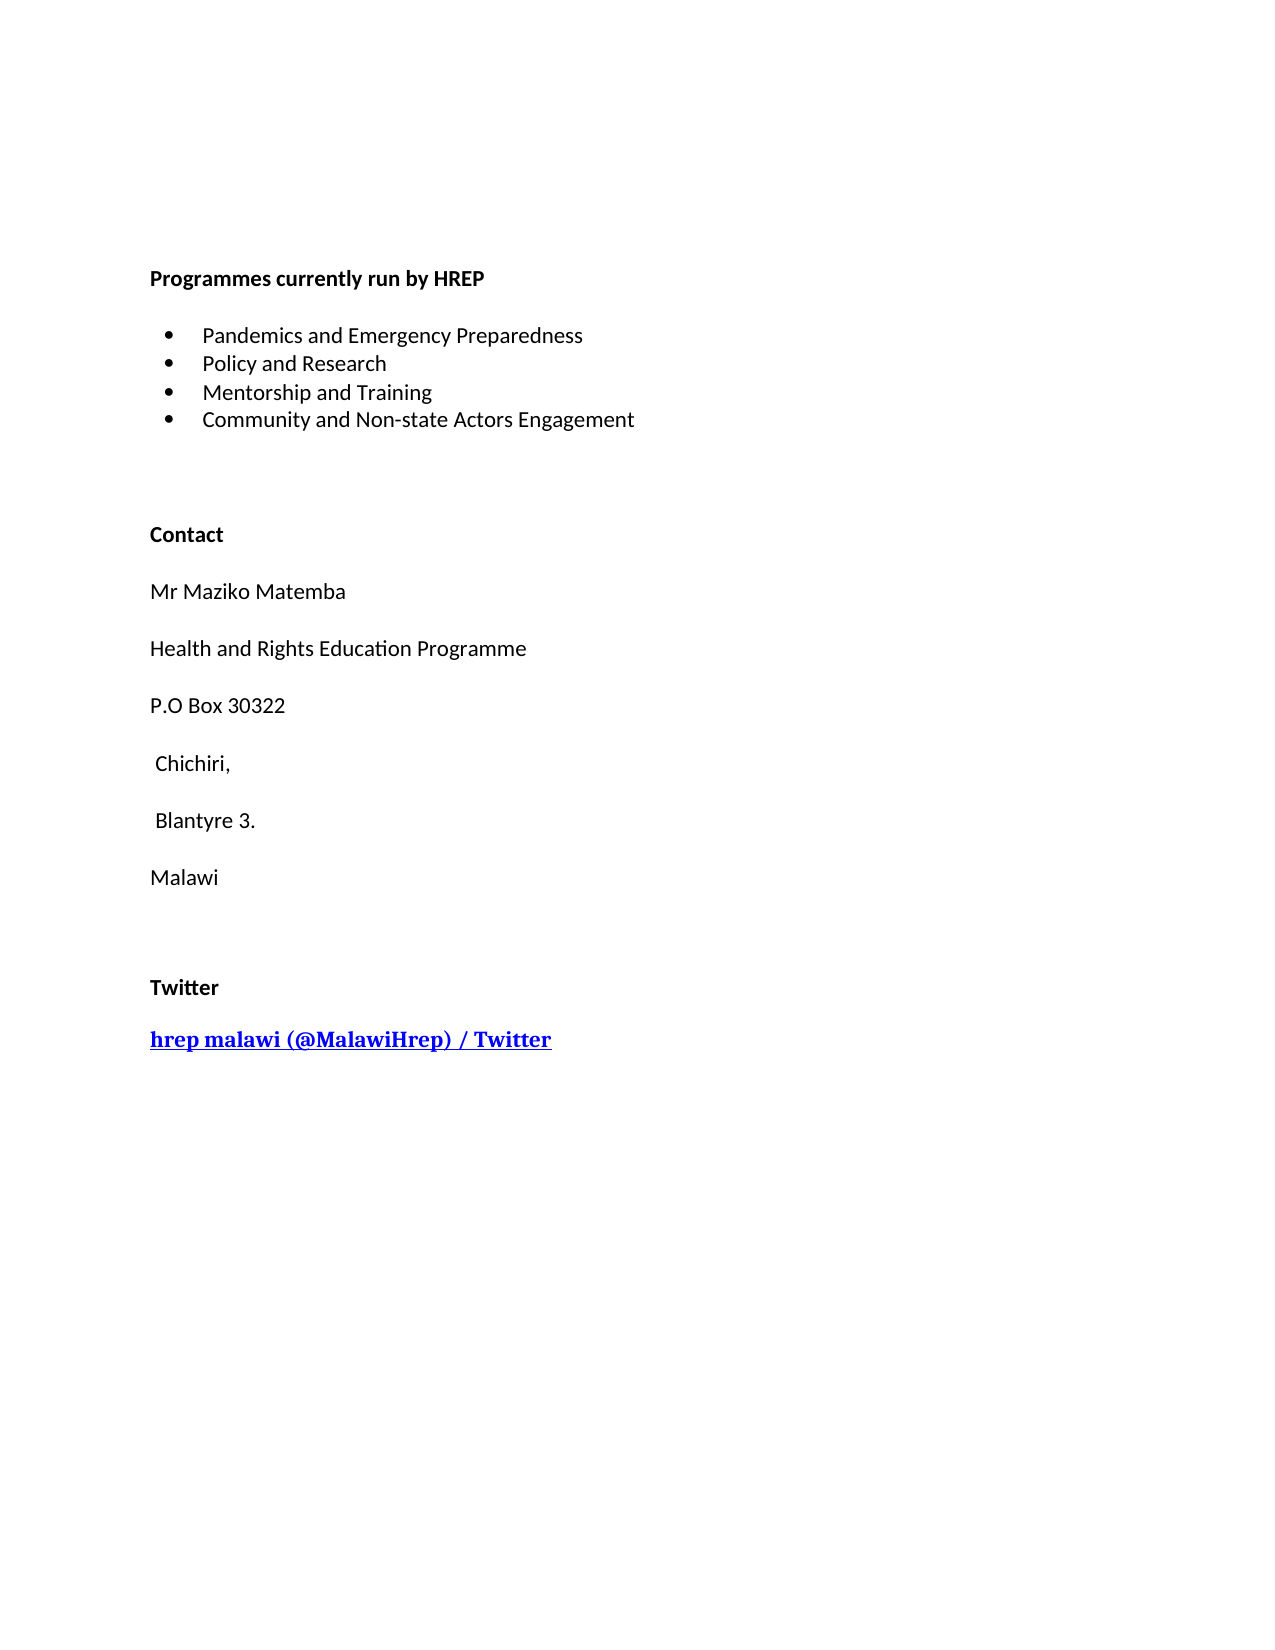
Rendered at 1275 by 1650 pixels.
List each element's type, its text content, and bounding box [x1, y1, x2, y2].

list Policy and Research [165, 349, 1125, 378]
text P.O Box 30322 [150, 692, 1125, 719]
subtitle hrep malawi (@MalawiHrep) / Twitter [150, 1026, 1125, 1053]
text Blantyre 3. [150, 806, 1125, 834]
list Community and Non-state Actors Engagement [165, 406, 1125, 434]
list Pandemics and Emergency Preparedness [165, 322, 1125, 349]
text Contact [150, 520, 1125, 548]
list Mentorship and Training [165, 378, 1125, 406]
text Chichiri, [150, 749, 1125, 777]
text Twitter [150, 973, 1125, 1001]
text Programmes currently run by HREP [150, 264, 1125, 292]
text Mr Maziko Matemba [150, 577, 1125, 605]
text Health and Rights Education Programme [150, 634, 1125, 662]
text Malawi [150, 863, 1125, 891]
